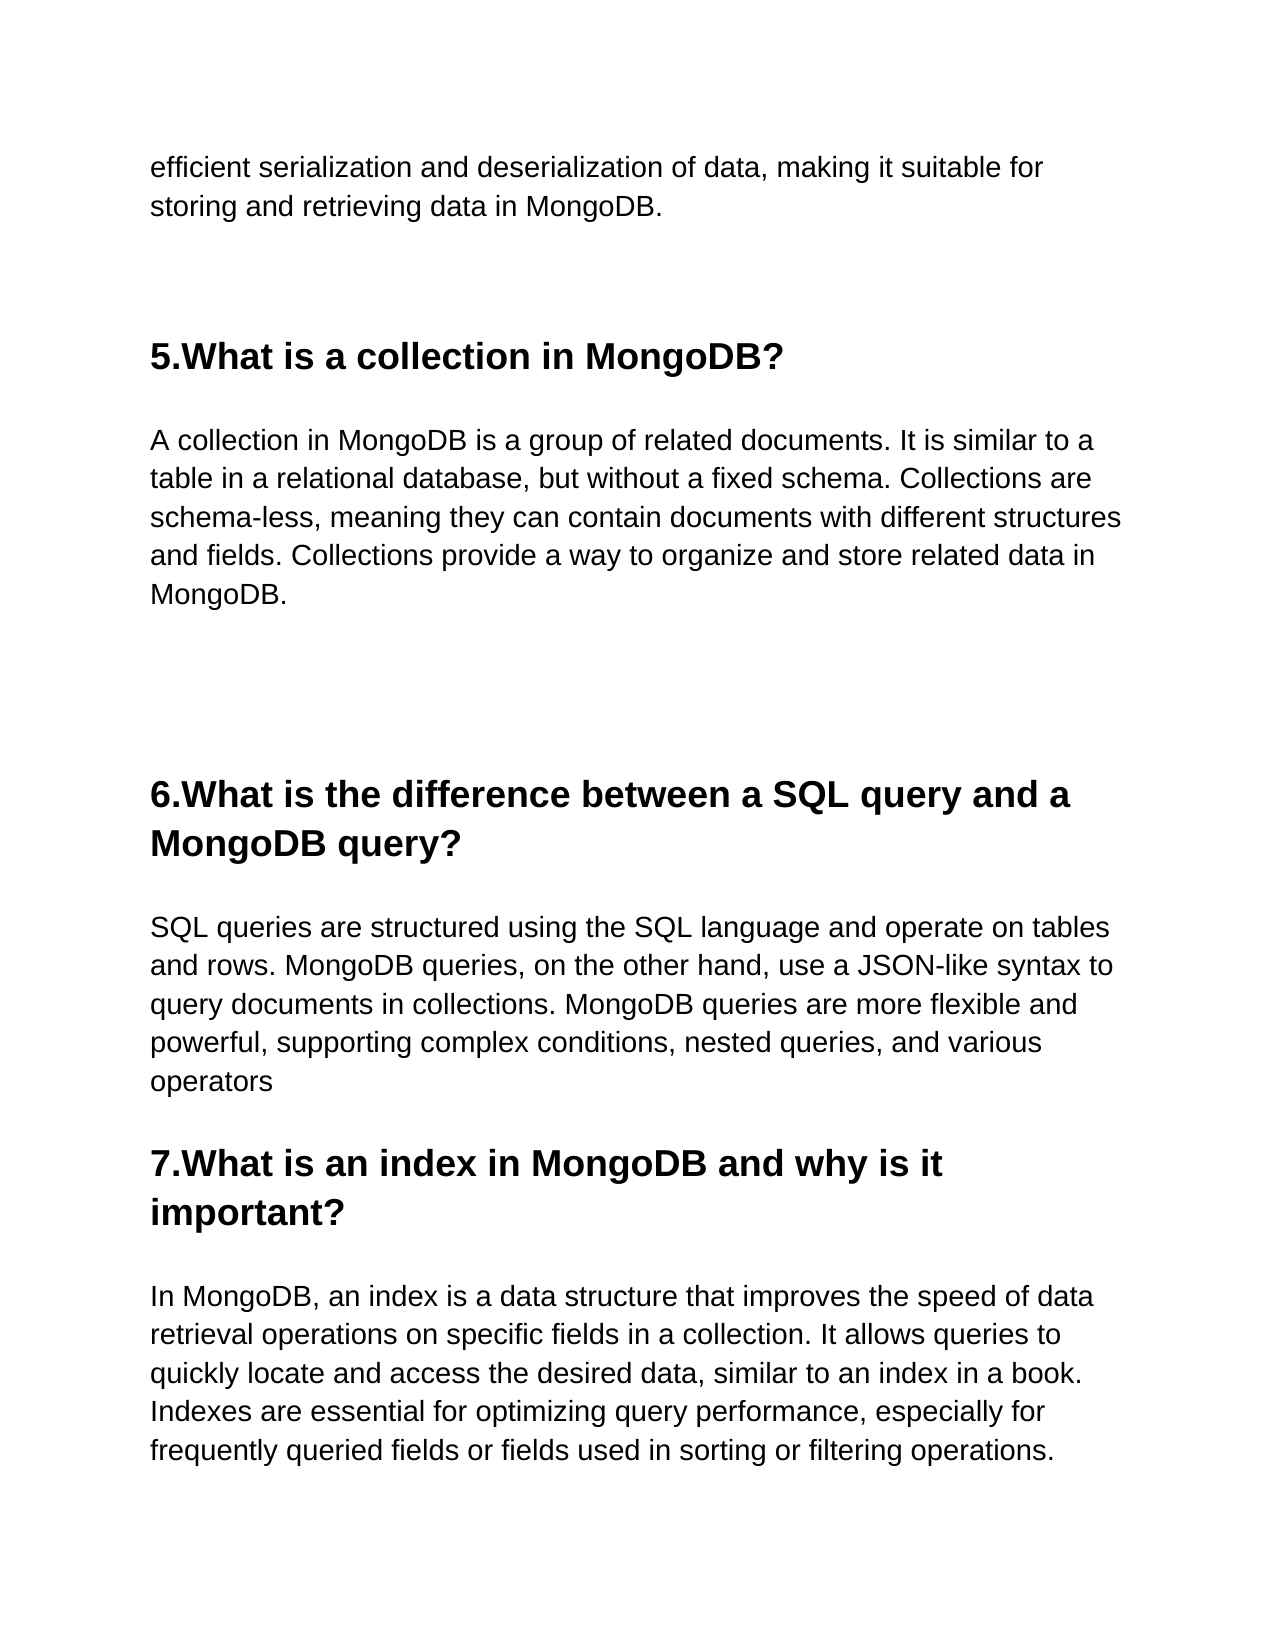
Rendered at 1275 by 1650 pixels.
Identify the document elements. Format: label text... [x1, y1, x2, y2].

text SQL queries are structured using the SQL language and operate on tables and rows. MongoDB queries, on the other hand, use a JSON-like syntax to query documents in collections. MongoDB queries are more flexible and powerful, supporting complex conditions, nested queries, and various operators [150, 910, 1125, 1097]
text 7.What is an index in MongoDB and why is it important? [150, 1141, 1125, 1234]
text 6.What is the difference between a SQL query and a MongoDB query? [150, 772, 1125, 865]
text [150, 150, 1125, 222]
text 5.What is a collection in MongoDB? [150, 334, 1125, 377]
text A collection in MongoDB is a group of related documents. It is similar to a table in a relational database, but without a fixed schema. Collections are schema-less, meaning they can contain documents with different structures and fields. Collections provide a way to organize and store related data in MongoDB. [150, 422, 1125, 610]
text In MongoDB, an index is a data structure that improves the speed of data retrieval operations on specific fields in a collection. It allows queries to quickly locate and access the desired data, similar to an index in a book. Indexes are essential for optimizing query performance, especially for frequently queried fields or fields used in sorting or filtering operations. [150, 1279, 1125, 1466]
